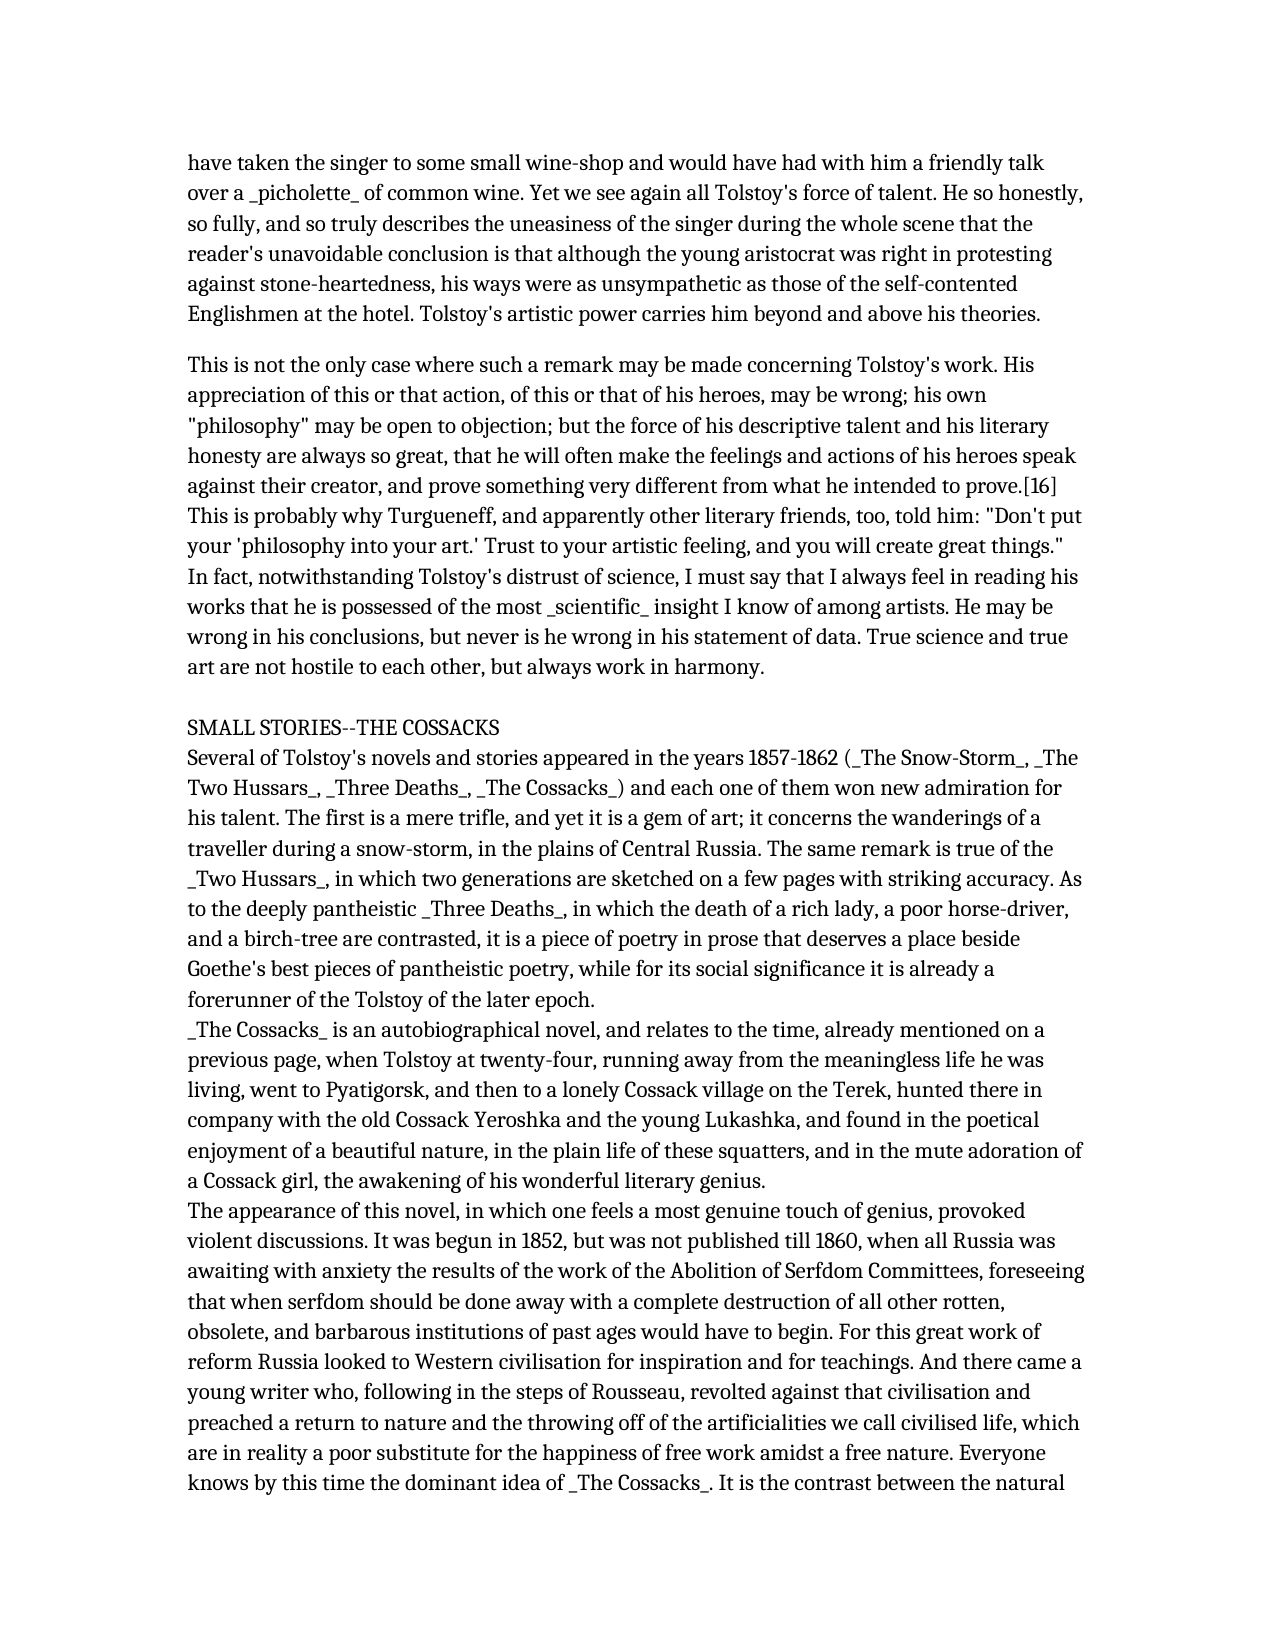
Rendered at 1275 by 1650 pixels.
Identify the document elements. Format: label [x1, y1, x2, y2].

text [187, 352, 1087, 1496]
text [187, 150, 1087, 327]
